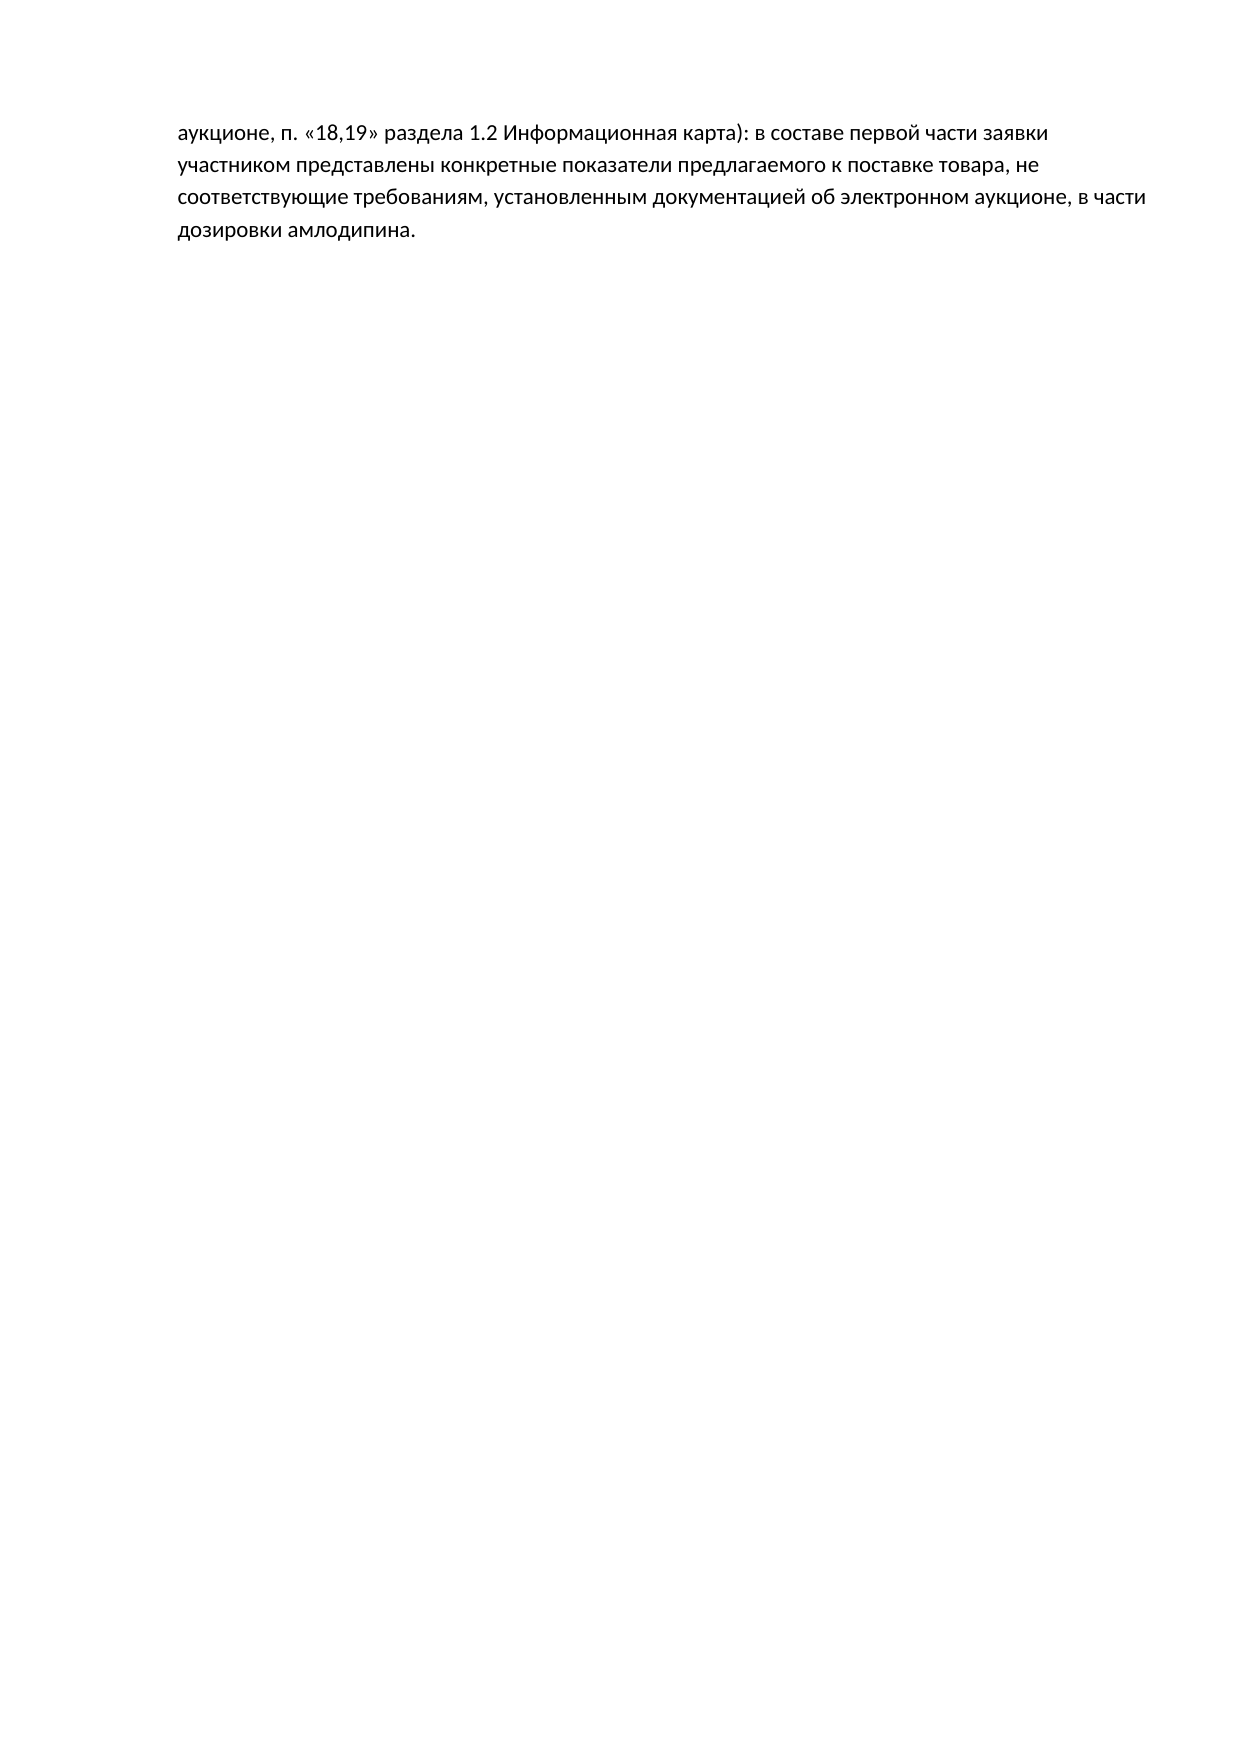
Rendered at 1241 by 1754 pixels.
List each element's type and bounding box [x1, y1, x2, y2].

text [177, 118, 1152, 243]
